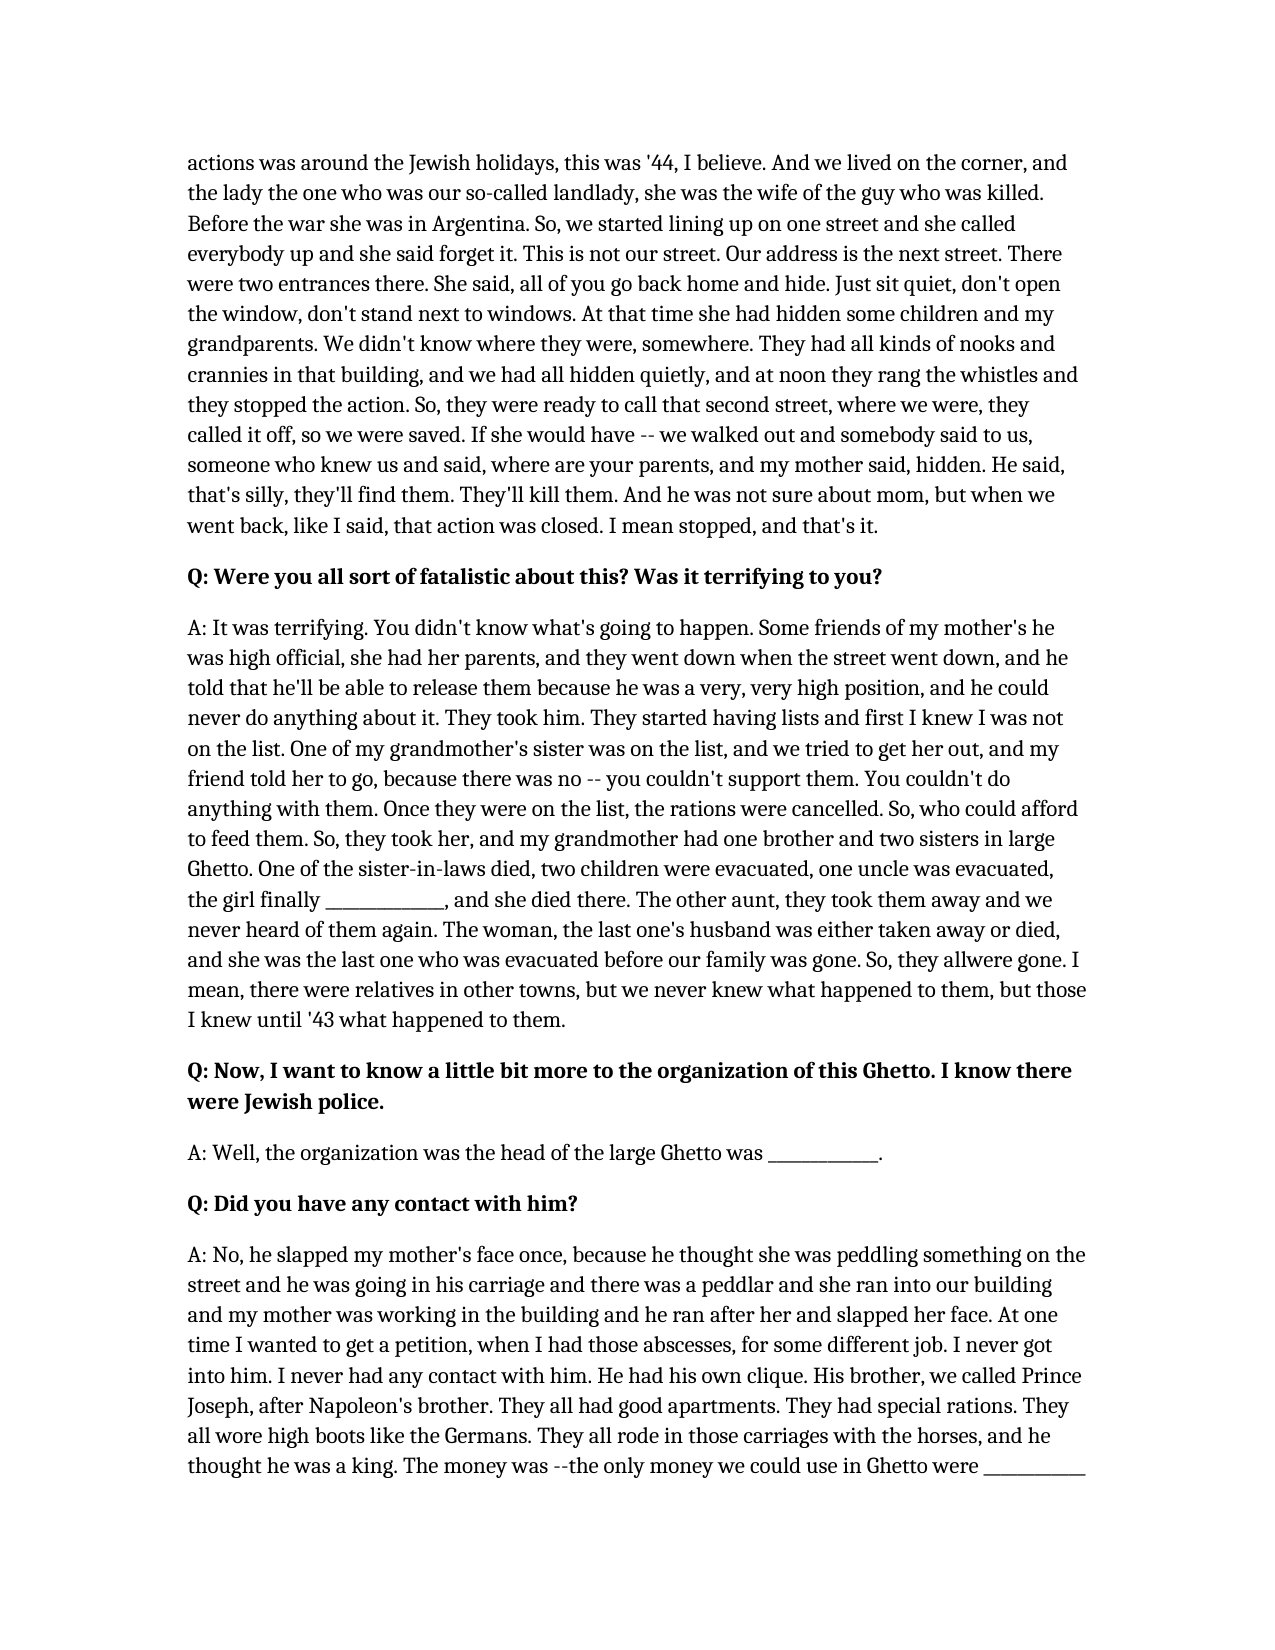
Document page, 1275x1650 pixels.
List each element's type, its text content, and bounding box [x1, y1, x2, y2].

text A: Well, the organization was the head of the large Ghetto was _____________. [187, 1139, 1087, 1166]
text Q: Did you have any contact with him? [187, 1191, 1087, 1217]
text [187, 150, 1087, 539]
text Q: Were you all sort of fatalistic about this? Was it terrifying to you? [187, 563, 1087, 590]
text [187, 1242, 1087, 1479]
text Q: Now, I want to know a little bit more to the organization of this Ghetto. I know there were Jewish police. [187, 1058, 1087, 1115]
text A: It was terrifying. You didn't know what's going to happen. Some friends of my mother's he was high official, she had her parents, and they went down when the street went down, and he told that he'll be able to release them because he was a very, very high position, and he could never do anything about it. They took him. They started having lists and first I knew I was not on the list. One of my grandmother's sister was on the list, and we tried to get her out, and my friend told her to go, because there was no -- you couldn't support them. You couldn't do anything with them. Once they were on the list, the rations were cancelled. So, who could afford to feed them. So, they took her, and my grandmother had one brother and two sisters in large Ghetto. One of the sister-in-laws died, two children were evacuated, one uncle was evacuated, the girl finally ______________, and she died there. The other aunt, they took them away and we never heard of them again. The woman, the last one's husband was either taken away or died, and she was the last one who was evacuated before our family was gone. So, they allwere gone. I mean, there were relatives in other towns, but we never knew what happened to them, but those I knew until '43 what happened to them. [187, 614, 1087, 1034]
